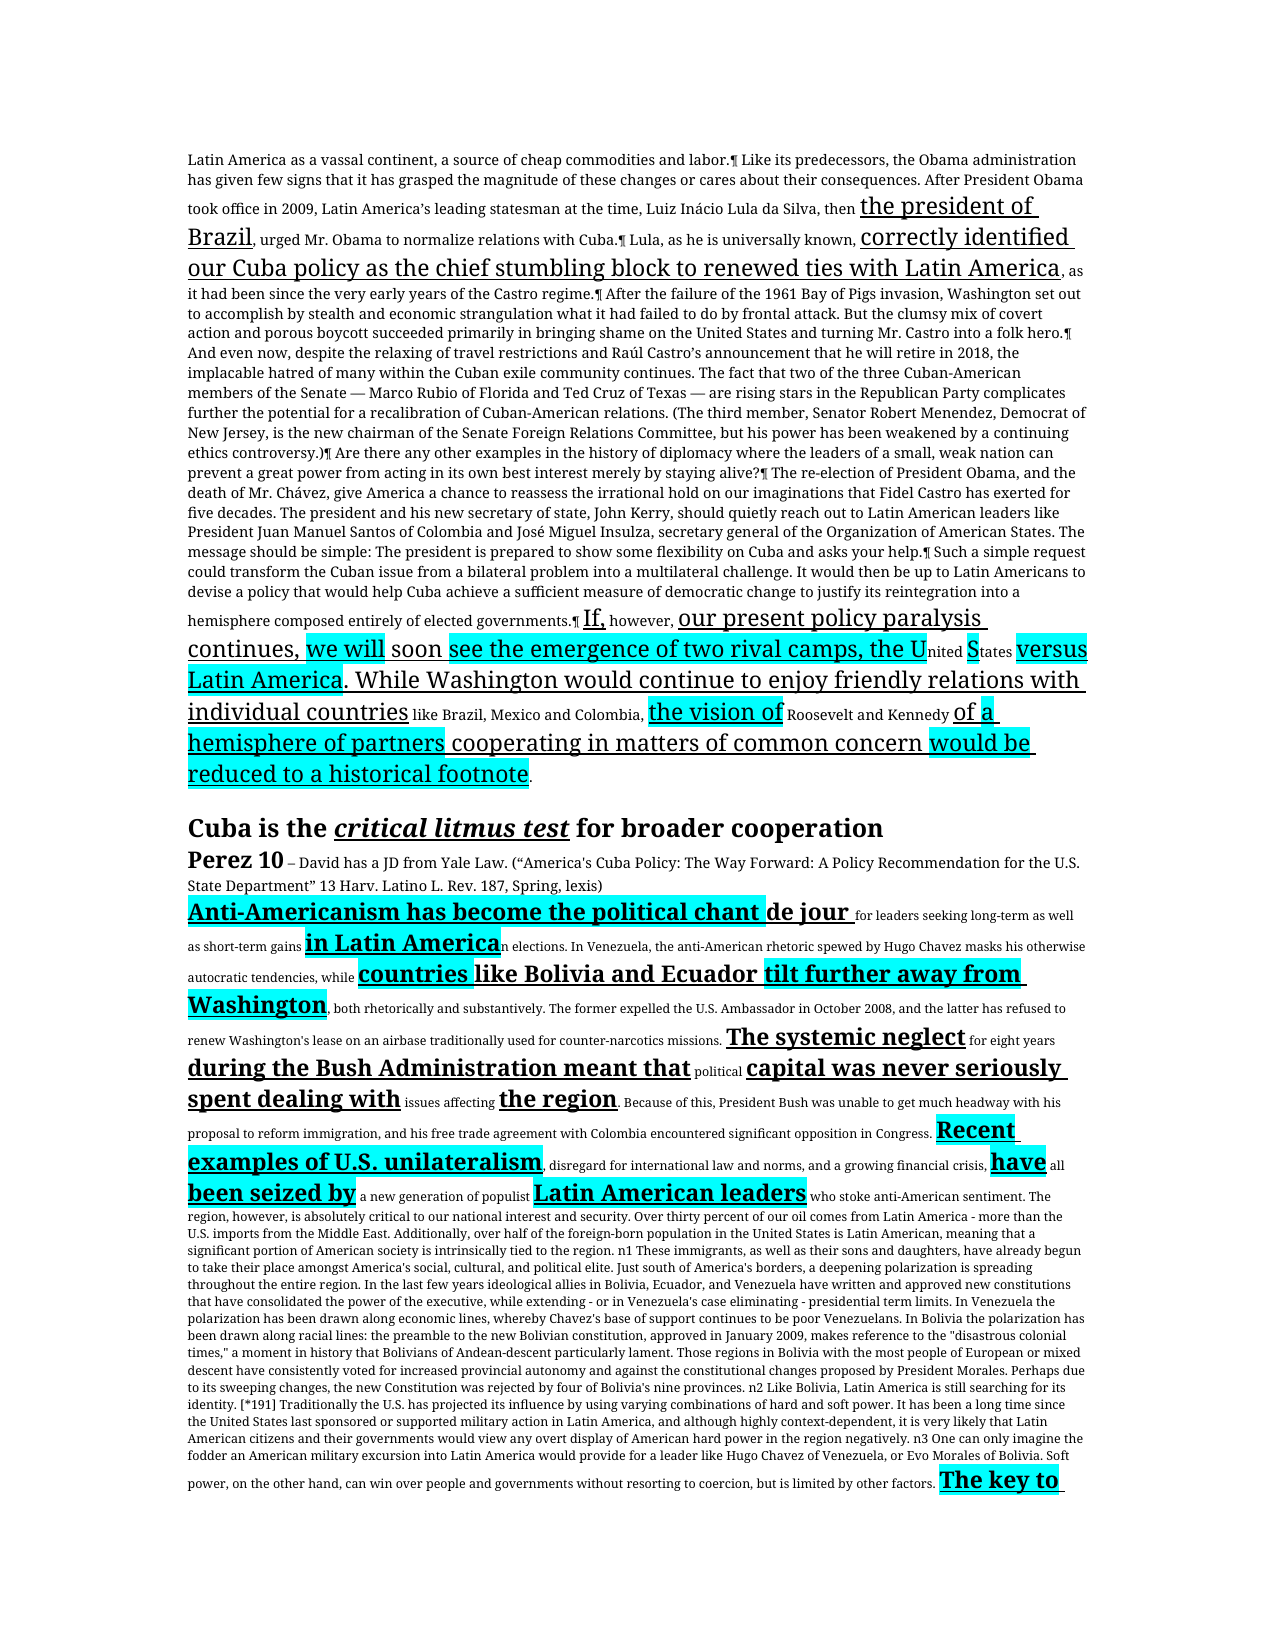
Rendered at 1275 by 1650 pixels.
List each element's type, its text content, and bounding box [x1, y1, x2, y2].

subtitle Cuba is the critical litmus test for broader cooperation [187, 810, 1087, 844]
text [187, 150, 1087, 789]
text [187, 895, 1087, 1495]
text Perez 10 – David has a JD from Yale Law. (“America's Cuba Policy: The Way Forward: A Policy Recommendation for the U.S. State Department” 13 Harv. Latino L. Rev. 187, Spring, lexis) [187, 844, 1087, 895]
